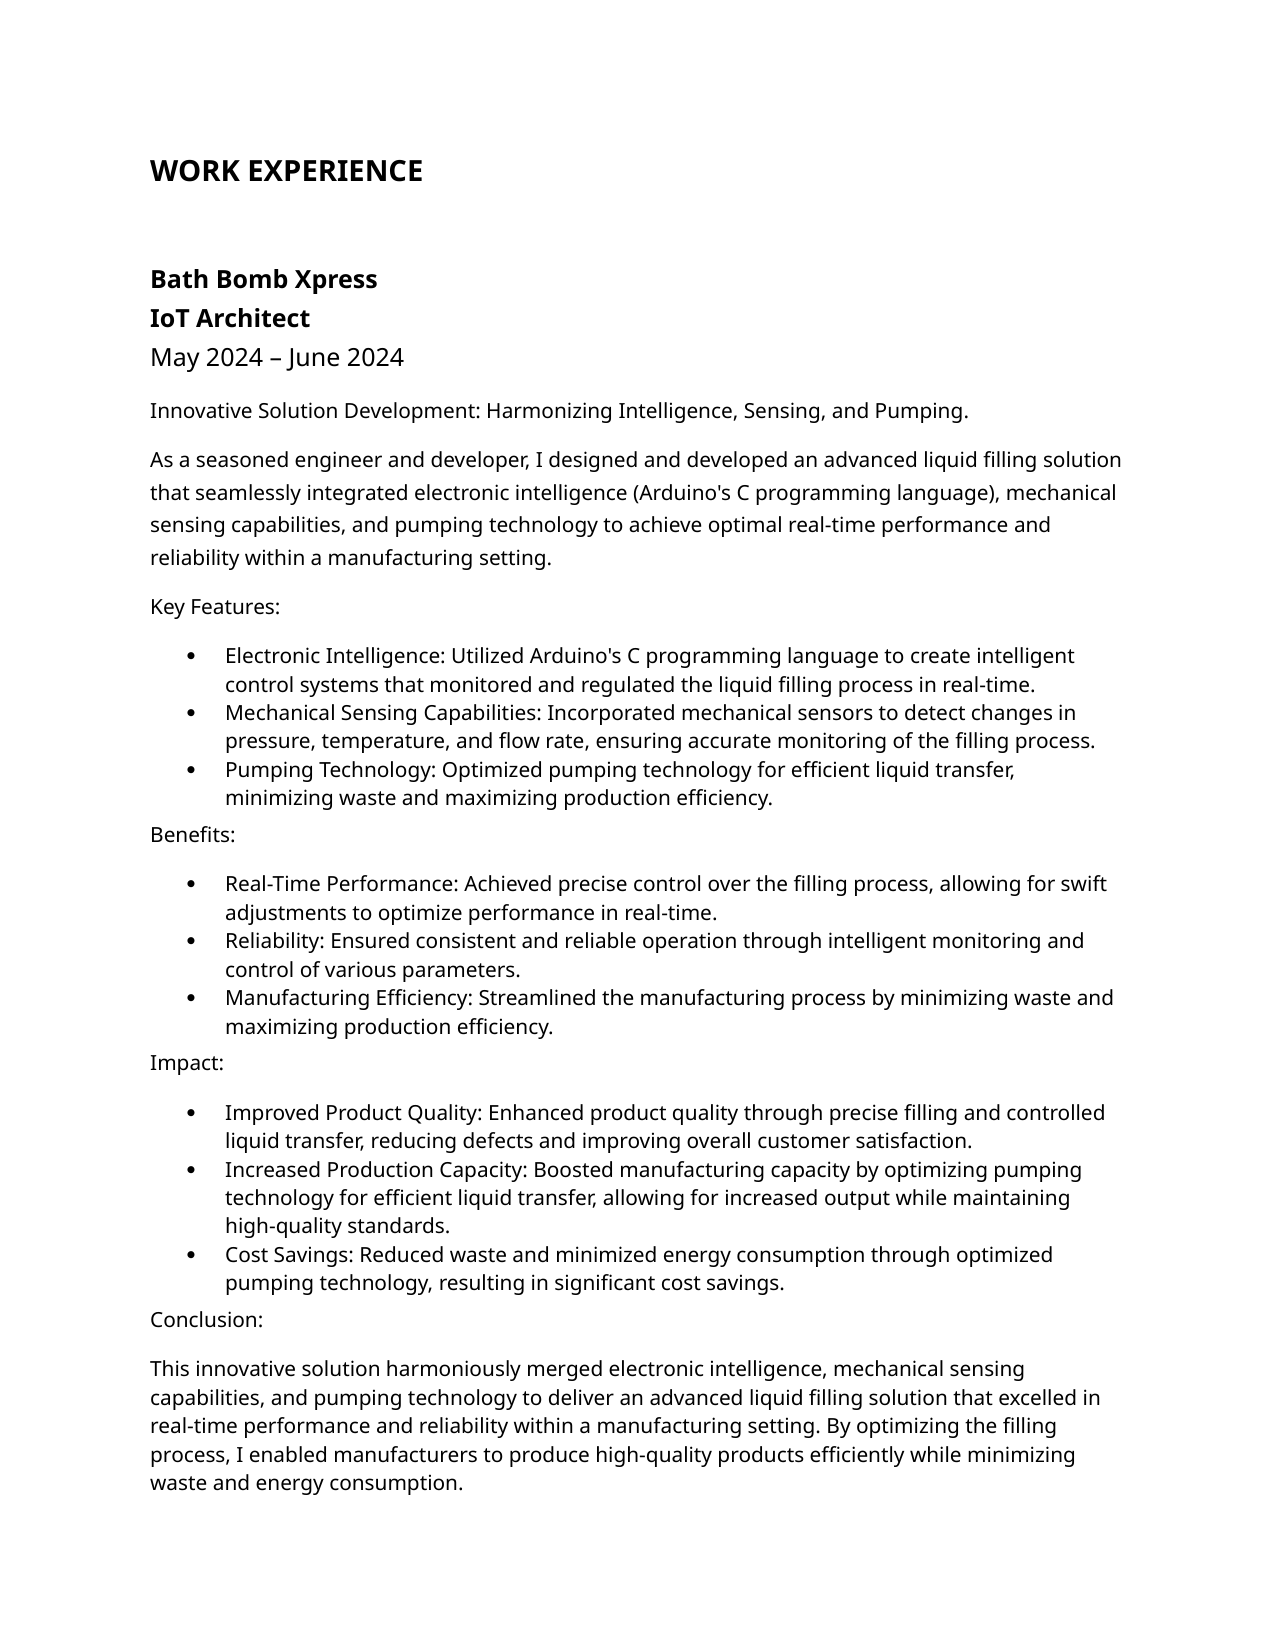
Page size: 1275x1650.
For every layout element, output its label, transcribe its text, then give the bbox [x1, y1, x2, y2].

text Impact: [150, 1048, 1125, 1077]
text WORK EXPERIENCE [150, 150, 1125, 190]
text Conclusion: [150, 1305, 1125, 1334]
list Increased Production Capacity: Boosted manufacturing capacity by optimizing pumping technology for efficient liquid transfer, allowing for increased output while maintaining high-quality standards. [187, 1155, 1125, 1240]
text Benefits: [150, 820, 1125, 849]
list Manufacturing Efficiency: Streamlined the manufacturing process by minimizing waste and maximizing production efficiency. [187, 983, 1125, 1040]
text Key Features: [150, 592, 1125, 621]
list Reliability: Ensured consistent and reliable operation through intelligent monitoring and control of various parameters. [187, 926, 1125, 983]
list Pumping Technology: Optimized pumping technology for efficient liquid transfer, minimizing waste and maximizing production efficiency. [187, 755, 1125, 812]
text Innovative Solution Development: Harmonizing Intelligence, Sensing, and Pumping. [150, 396, 1125, 424]
text As a seasoned engineer and developer, I designed and developed an advanced liquid filling solution that seamlessly integrated electronic intelligence (Arduino's C programming language), mechanical sensing capabilities, and pumping technology to achieve optimal real-time performance and reliability within a manufacturing setting. [150, 445, 1125, 571]
list Improved Product Quality: Enhanced product quality through precise filling and controlled liquid transfer, reducing defects and improving overall customer satisfaction. [187, 1098, 1125, 1155]
list Cost Savings: Reduced waste and minimized energy consumption through optimized pumping technology, resulting in significant cost savings. [187, 1240, 1125, 1297]
text Bath Bomb Xpress IoT Architect May 2024 – June 2024 [150, 262, 1125, 374]
list Real-Time Performance: Achieved precise control over the filling process, allowing for swift adjustments to optimize performance in real-time. [187, 869, 1125, 926]
list Electronic Intelligence: Utilized Arduino's C programming language to create intelligent control systems that monitored and regulated the liquid filling process in real-time. [187, 641, 1125, 698]
list Mechanical Sensing Capabilities: Incorporated mechanical sensors to detect changes in pressure, temperature, and flow rate, ensuring accurate monitoring of the filling process. [187, 698, 1125, 755]
text This innovative solution harmoniously merged electronic intelligence, mechanical sensing capabilities, and pumping technology to deliver an advanced liquid filling solution that excelled in real-time performance and reliability within a manufacturing setting. By optimizing the filling process, I enabled manufacturers to produce high-quality products efficiently while minimizing waste and energy consumption. [150, 1354, 1125, 1497]
